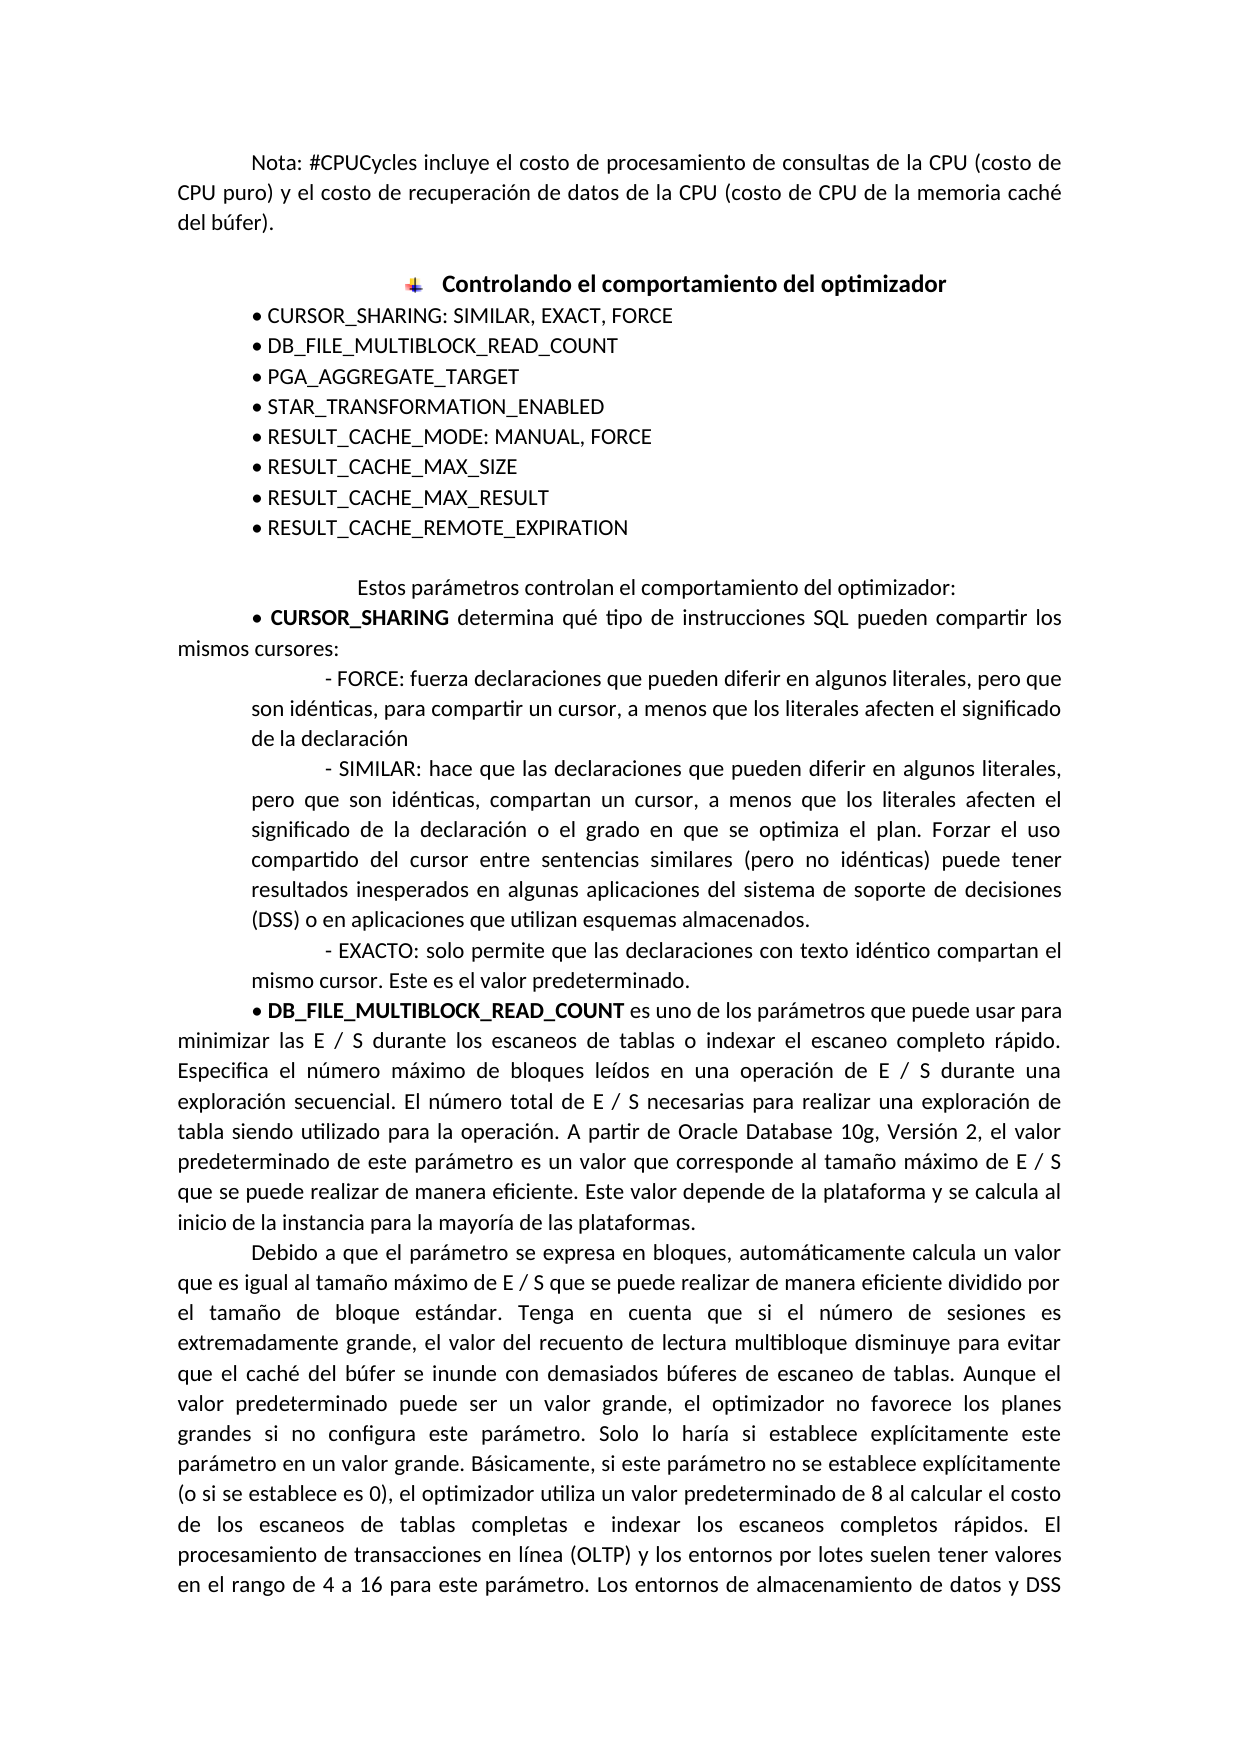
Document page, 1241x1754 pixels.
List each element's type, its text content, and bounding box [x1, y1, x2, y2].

text - FORCE: fuerza declaraciones que pueden diferir en algunos literales, pero que son idénticas, para compartir un cursor, a menos que los literales afecten el significado de la declaración [251, 664, 1063, 752]
text • PGA_AGGREGATE_TARGET [177, 362, 1063, 390]
text • DB_FILE_MULTIBLOCK_READ_COUNT [177, 332, 1063, 359]
text • CURSOR_SHARING determina qué tipo de instrucciones SQL pueden compartir los mismos cursores: [177, 603, 1063, 662]
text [177, 1238, 1063, 1598]
list Controlando el comportamiento del optimizador [288, 268, 1063, 299]
text • DB_FILE_MULTIBLOCK_READ_COUNT es uno de los parámetros que puede usar para minimizar las E / S durante los escaneos de tablas o indexar el escaneo completo rápido. Especifica el número máximo de bloques leídos en una operación de E / S durante una exploración secuencial. El número total de E / S necesarias para realizar una exploración de tabla siendo utilizado para la operación. A partir de Oracle Database 10g, Versión 2, el valor predeterminado de este parámetro es un valor que corresponde al tamaño máximo de E / S que se puede realizar de manera eficiente. Este valor depende de la plataforma y se calcula al inicio de la instancia para la mayoría de las plataformas. [177, 996, 1063, 1236]
text Estos parámetros controlan el comportamiento del optimizador: [177, 573, 1063, 601]
text • CURSOR_SHARING: SIMILAR, EXACT, FORCE [177, 301, 1063, 329]
text • RESULT_CACHE_MAX_RESULT [177, 483, 1063, 511]
text • STAR_TRANSFORMATION_ENABLED [177, 392, 1063, 420]
text - SIMILAR: hace que las declaraciones que pueden diferir en algunos literales, pero que son idénticas, compartan un cursor, a menos que los literales afecten el significado de la declaración o el grado en que se optimiza el plan. Forzar el uso compartido del cursor entre sentencias similares (pero no idénticas) puede tener resultados inesperados en algunas aplicaciones del sistema de soporte de decisiones (DSS) o en aplicaciones que utilizan esquemas almacenados. [251, 754, 1063, 933]
text - EXACTO: solo permite que las declaraciones con texto idéntico compartan el mismo cursor. Este es el valor predeterminado. [251, 936, 1063, 994]
picture [405, 276, 423, 293]
text Nota: #CPUCycles incluye el costo de procesamiento de consultas de la CPU (costo de CPU puro) y el costo de recuperación de datos de la CPU (costo de CPU de la memoria caché del búfer). [177, 148, 1063, 236]
text • RESULT_CACHE_REMOTE_EXPIRATION [177, 513, 1063, 541]
text • RESULT_CACHE_MODE: MANUAL, FORCE [177, 422, 1063, 450]
text • RESULT_CACHE_MAX_SIZE [177, 452, 1063, 480]
